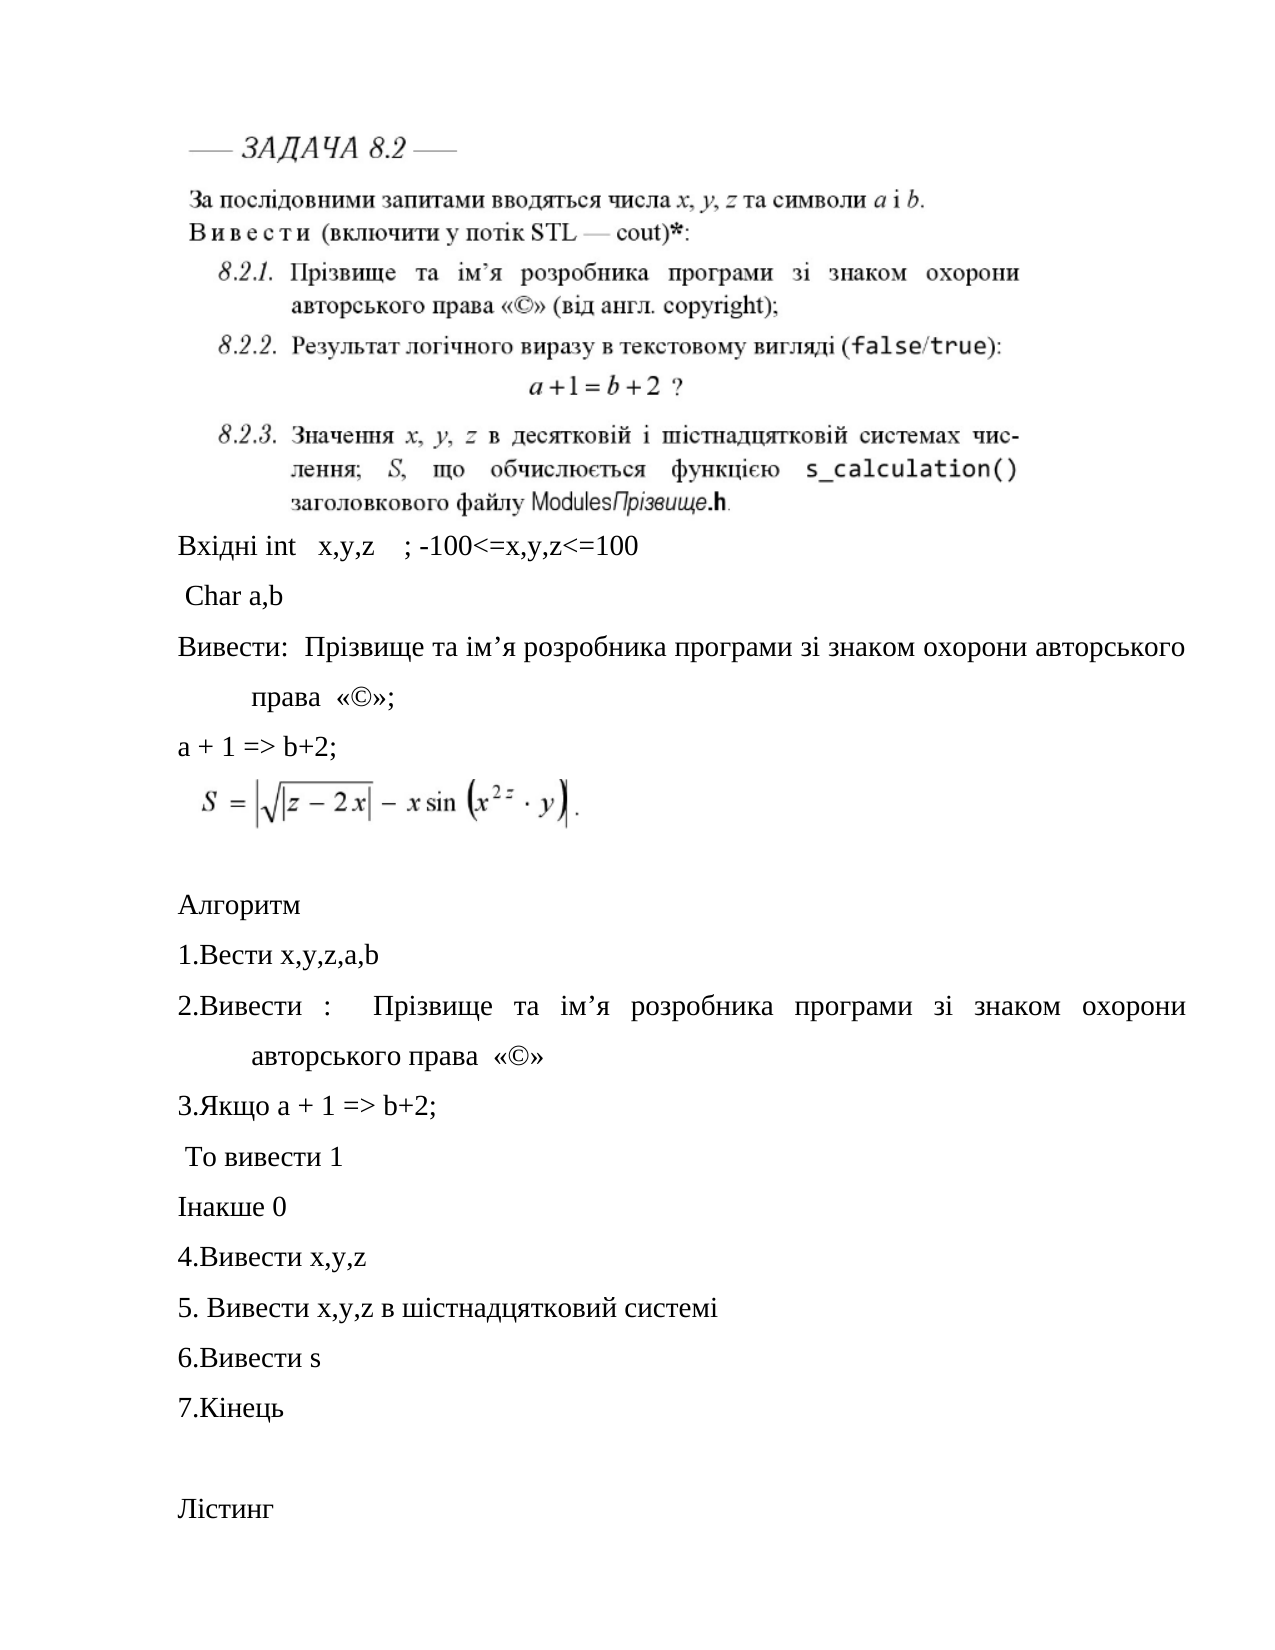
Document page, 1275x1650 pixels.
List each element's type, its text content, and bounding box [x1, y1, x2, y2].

text То вивести 1 [177, 1139, 1186, 1172]
text Алгоритм [177, 887, 1186, 921]
text 5. Вивести x,y,z в шістнадцятковий системі [177, 1290, 1186, 1323]
picture [177, 118, 1050, 529]
text a + 1 => b+2; [177, 729, 1186, 763]
text Вивести: Прізвище та ім’я розробника програми зі знаком охорони авторського права «©»; [177, 629, 1186, 713]
picture [177, 779, 661, 830]
text 1.Вести x,y,z,a,b [177, 937, 1186, 971]
text 3.Якщо a + 1 => b+2; [177, 1088, 1186, 1122]
text 7.Кінець [177, 1390, 1186, 1424]
text 2.Вивести : Прізвище та ім’я розробника програми зі знаком охорони авторського права «©» [177, 988, 1186, 1072]
text 6.Вивести s [177, 1340, 1186, 1373]
text Інакше 0 [177, 1189, 1186, 1223]
text 4.Вивести x,y,z [177, 1239, 1186, 1273]
text Вхідні int x,y,z ; -100<=x,y,z<=100 [177, 528, 1186, 562]
text Char a,b [177, 578, 1186, 612]
text Лістинг [177, 1491, 1186, 1524]
